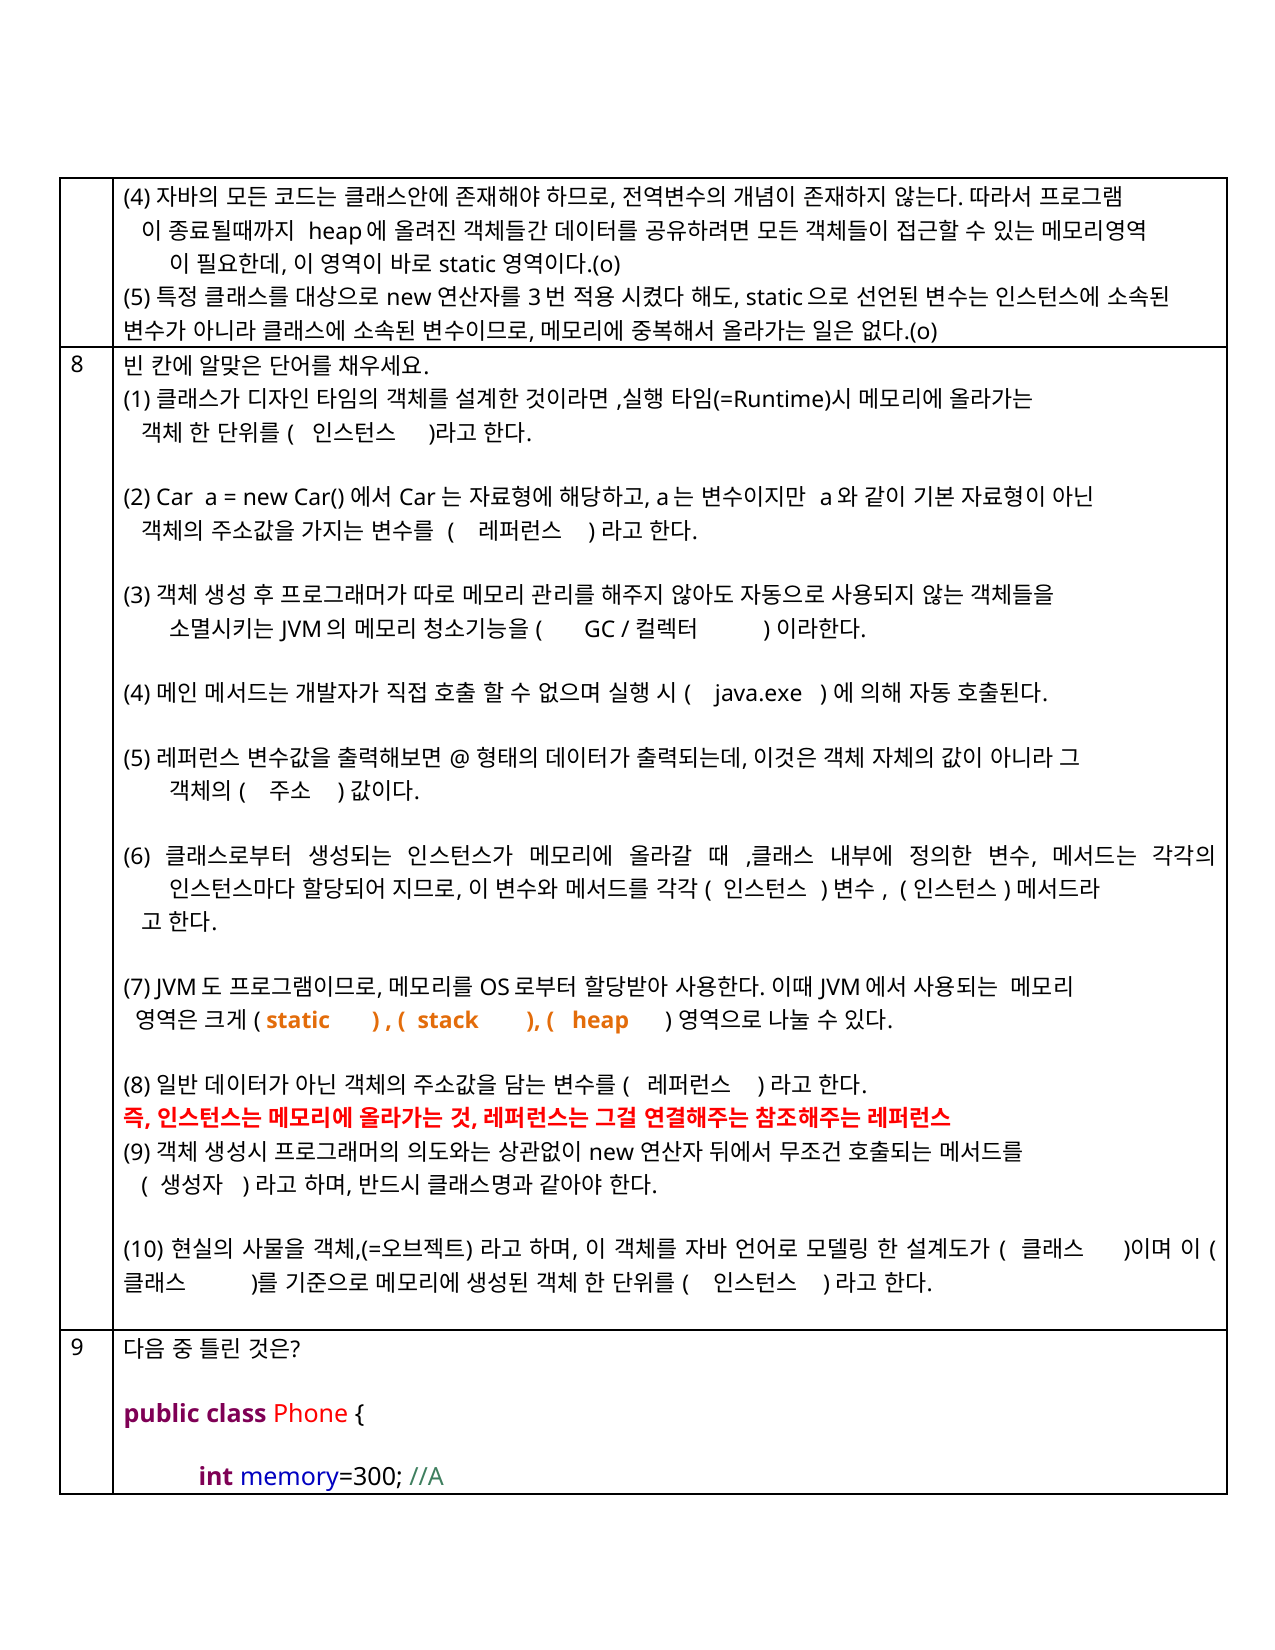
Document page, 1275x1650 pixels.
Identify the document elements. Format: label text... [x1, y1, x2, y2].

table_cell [114, 1331, 1226, 1492]
table_cell 8 [61, 348, 112, 1329]
table_cell 빈 칸에 알맞은 단어를 채우세요. (1) 클래스가 디자인 타임의 객체를 설계한 것이라면 ,실행 타임(=Runtime)시 메모리에 올라가는 객체 한 단위를 ( 인스턴스 )라고 한다. (2) Car a = new Car() 에서 Car 는 자료형에 해당하고, a는 변수이지만 a와 같이 기본 자료형이 아닌 객체의 주소값을 가지는 변수를 ( 레퍼런스 ) 라고 한다. (3) 객체 생성 후 프로그래머가 따로 메모리 관리를 해주지 않아도 자동으로 사용되지 않는 객체들을 소멸시키는 JVM의 메모리 청소기능을 ( GC / 컬렉터 ) 이라한다. (4) 메인 메서드는 개발자가 직접 호출 할 수 없으며 실행 시 ( java.exe ) 에 의해 자동 호출된다. (5) 레퍼런스 변수값을 출력해보면 @ 형태의 데이터가 출력되는데, 이것은 객체 자체의 값이 아니라 그 객체의 ( 주소 ) 값이다. (6) 클래스로부터 생성되는 인스턴스가 메모리에 올라갈 때 ,클래스 내부에 정의한 변수, 메서드는 각각의 인스턴스마다 할당되어 지므로, 이 변수와 메서드를 각각 ( 인스턴스 ) 변수 , ( 인스턴스 ) 메서드라 고 한다. (7) JVM도 프로그램이므로, 메모리를 OS로부터 할당받아 사용한다. 이때 JVM에서 사용되는 메모리 영역은 크게 ( static ) , ( stack ), ( heap ) 영역으로 나눌 수 있다. (8) 일반 데이터가 아닌 객체의 주소값을 담는 변수를 ( 레퍼런스 ) 라고 한다. 즉, 인스턴스는 메모리에 올라가는 것, 레퍼런스는 그걸 연결해주는 참조해주는 레퍼런스 (9) 객체 생성시 프로그래머의 의도와는 상관없이 new 연산자 뒤에서 무조건 호출되는 메서드를 ( 생성자 ) 라고 하며, 반드시 클래스명과 같아야 한다. (10) 현실의 사물을 객체,(=오브젝트) 라고 하며, 이 객체를 자바 언어로 모델링 한 설계도가 ( 클래스 )이며 이 ( 클래스 )를 기준으로 메모리에 생성된 객체 한 단위를 ( 인스턴스 ) 라고 한다. [114, 348, 1226, 1329]
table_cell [114, 179, 1226, 346]
table_cell 7 [61, 179, 112, 346]
table_cell 9 [61, 1331, 112, 1492]
